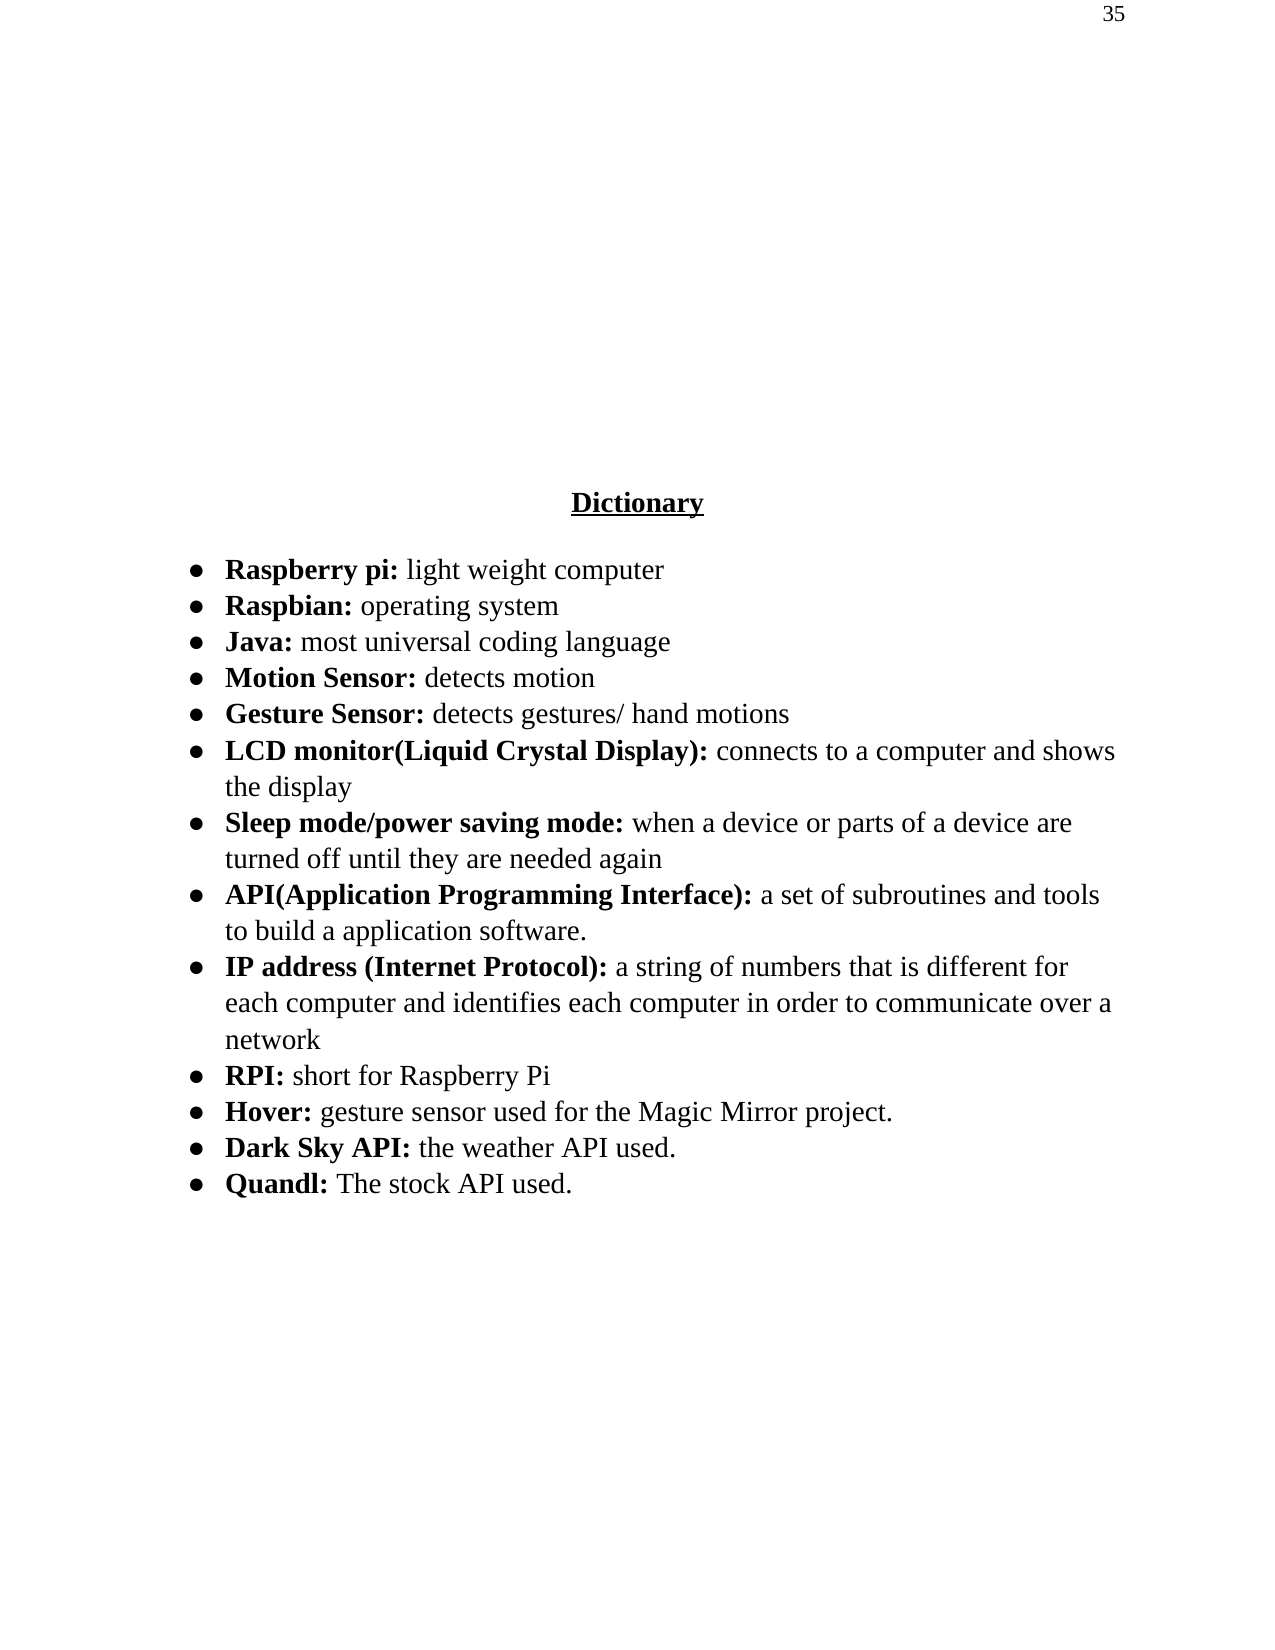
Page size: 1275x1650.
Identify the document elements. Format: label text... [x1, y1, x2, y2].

list IP address (Internet Protocol): a string of numbers that is different for each computer and identifies each computer in order to communicate over a network [187, 949, 1125, 1055]
list RPI: short for Raspberry Pi [187, 1058, 1125, 1091]
list Motion Sensor: detects motion [187, 660, 1125, 694]
list Java: most universal coding language [187, 624, 1125, 658]
list Quandl: The stock API used. [187, 1166, 1125, 1200]
list LCD monitor(Liquid Crystal Display): connects to a computer and shows the display [187, 733, 1125, 802]
text Dictionary [150, 485, 1125, 518]
list Raspbian: operating system [187, 588, 1125, 622]
list Raspberry pi: light weight computer [187, 552, 1125, 585]
list Gesture Sensor: detects gestures/ hand motions [187, 696, 1125, 730]
list API(Application Programming Interface): a set of subroutines and tools to build a application software. [187, 877, 1125, 947]
list Dark Sky API: the weather API used. [187, 1130, 1125, 1164]
list Hover: gesture sensor used for the Magic Mirror project. [187, 1094, 1125, 1128]
list Sleep mode/power saving mode: when a device or parts of a device are turned off until they are needed again [187, 805, 1125, 874]
